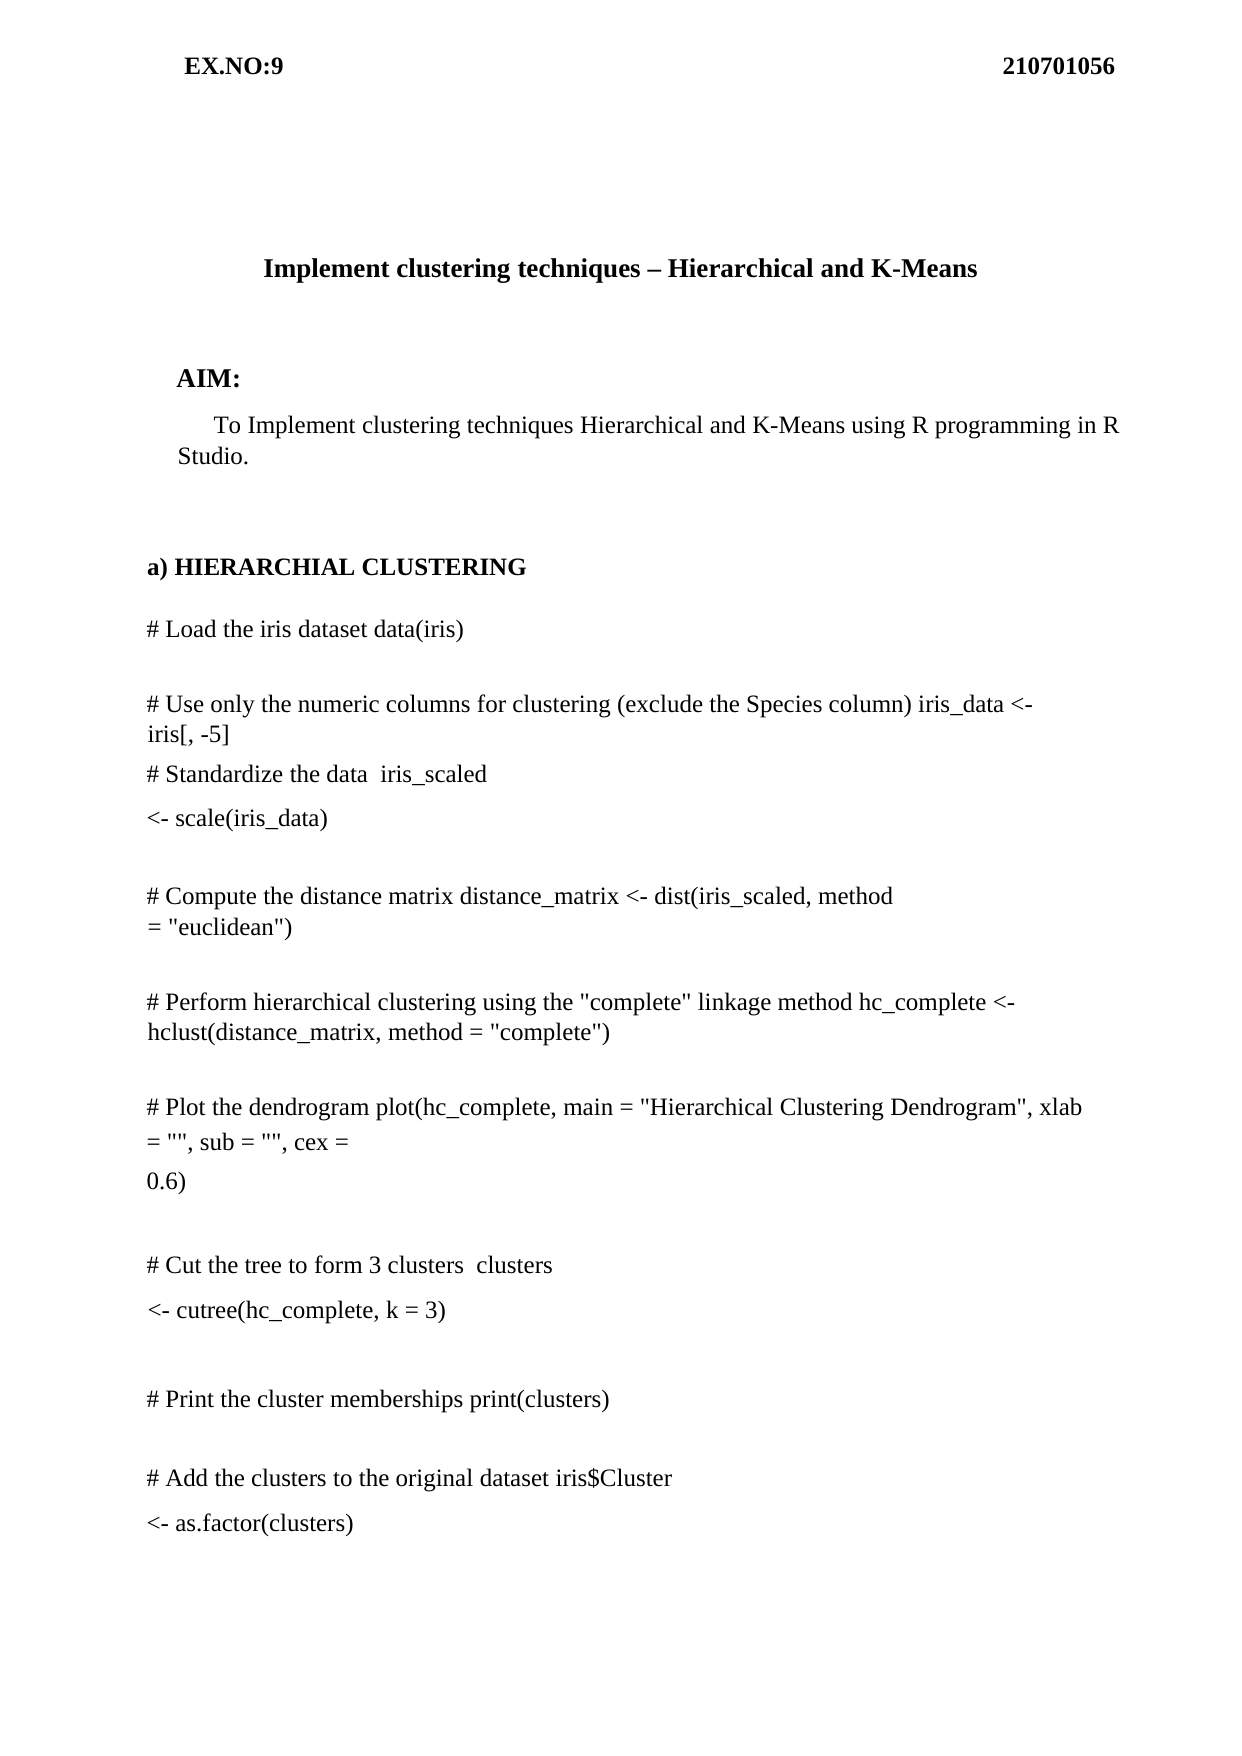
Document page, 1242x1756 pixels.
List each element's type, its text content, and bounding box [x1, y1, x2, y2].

text To Implement clustering techniques Hierarchical and K-Means using R programming in R Studio. [177, 410, 1141, 470]
title Implement clustering techniques – Hierarchical and K-Means [263, 252, 1210, 283]
text # Plot the dendrogram plot(hc_complete, main = "Hierarchical Clustering Dendrogram", xlab [146, 1092, 1210, 1121]
text # Add the clusters to the original dataset iris$Cluster [146, 1463, 1210, 1492]
text # Standardize the data iris_scaled [146, 759, 1210, 788]
text # Perform hierarchical clustering using the "complete" linkage method hc_complete <- hclust(distance_matrix, method = "complete") [146, 987, 1017, 1046]
text = "", sub = "", cex = 0.6) [146, 1127, 351, 1195]
title AIM: [176, 362, 1210, 393]
text <- cutree(hc_complete, k = 3) [147, 1295, 1210, 1323]
text <- as.factor(clusters) [146, 1508, 1210, 1537]
text # Load the iris dataset data(iris) [146, 614, 1210, 643]
text # Use only the numeric columns for clustering (exclude the Species column) iris_data <- iris[, -5] [146, 689, 1035, 748]
subtitle HIERARCHIAL CLUSTERING [147, 552, 1210, 581]
text <- scale(iris_data) [146, 803, 1210, 832]
text # Cut the tree to form 3 clusters clusters [146, 1250, 1210, 1279]
text = "euclidean") [147, 912, 1210, 941]
text # Compute the distance matrix distance_matrix <- dist(iris_scaled, method [146, 881, 1210, 910]
text # Print the cluster memberships print(clusters) [146, 1384, 1210, 1413]
